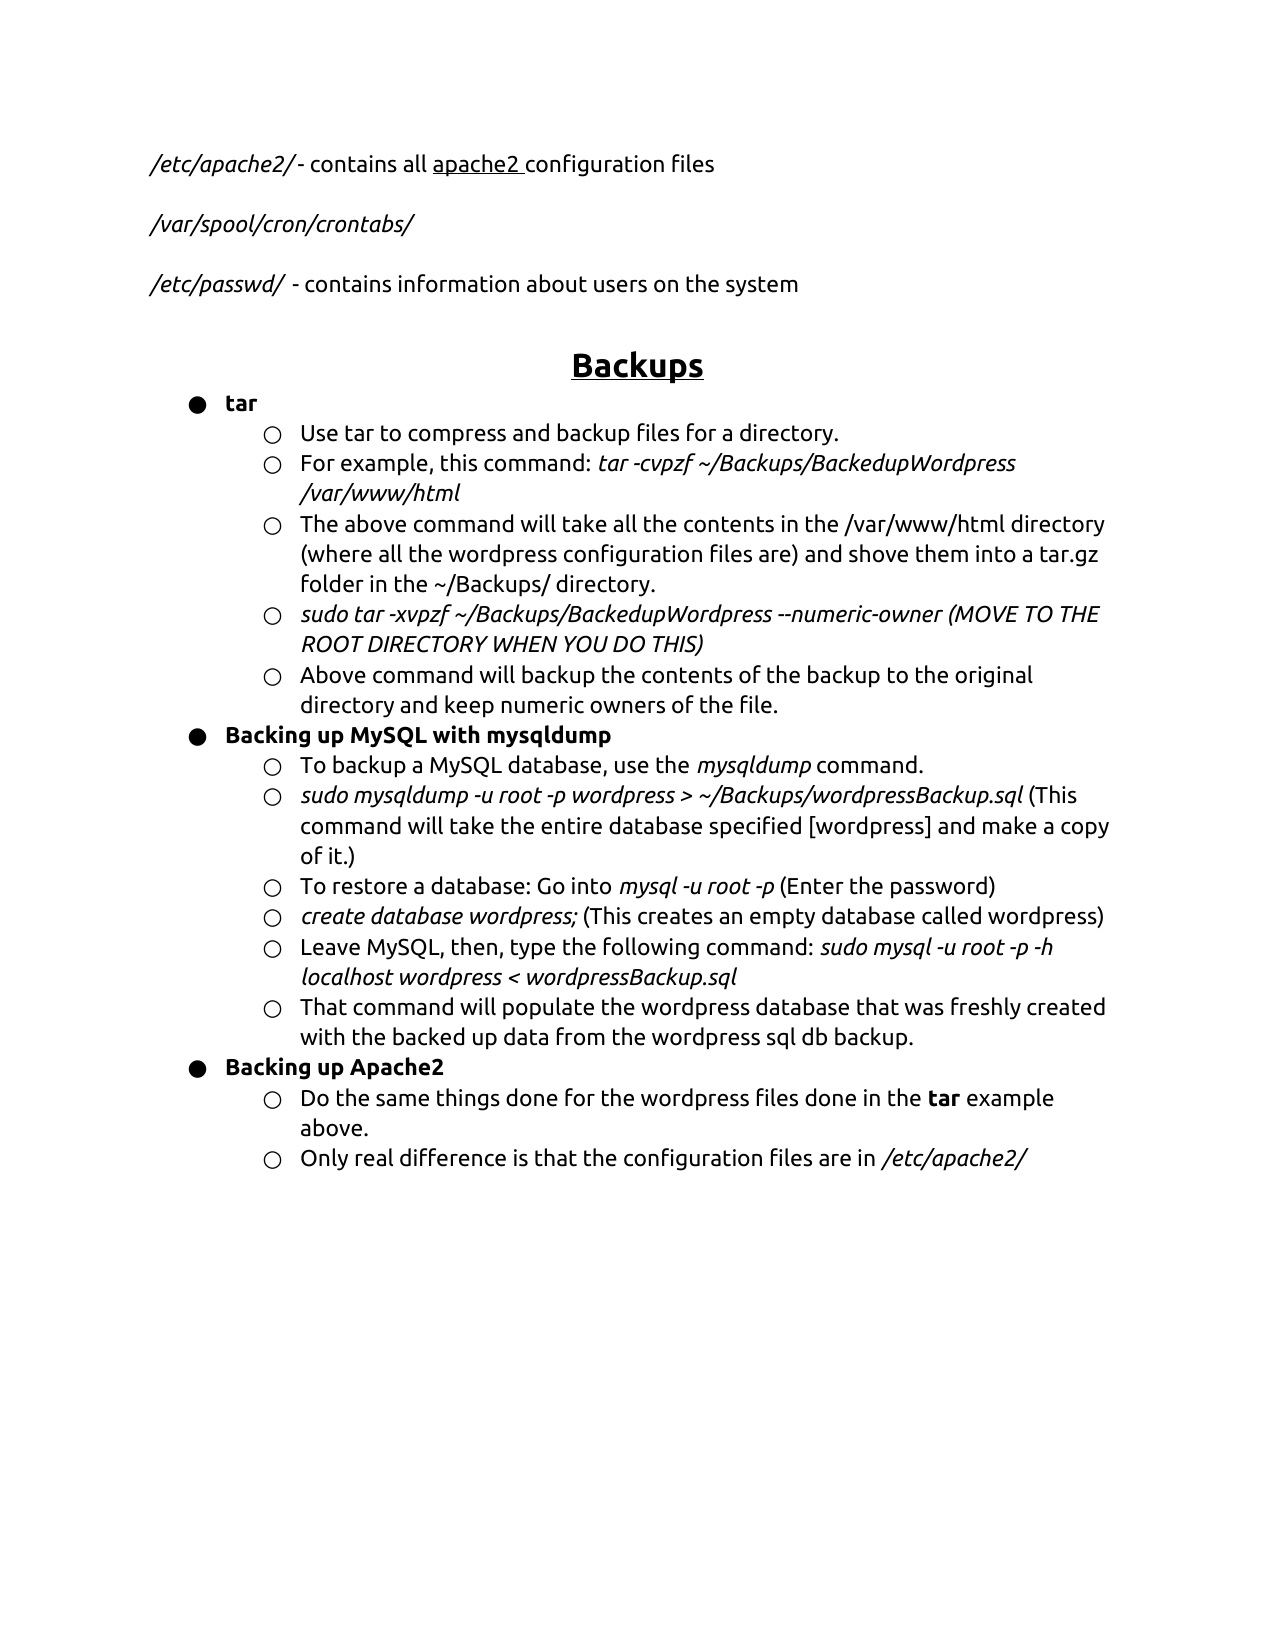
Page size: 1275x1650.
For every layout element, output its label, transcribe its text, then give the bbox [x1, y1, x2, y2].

list Above command will backup the contents of the backup to the original directory and keep numeric owners of the file. [262, 661, 1125, 718]
list tar [187, 389, 1125, 416]
list That command will populate the wordpress database that was freshly created with the backed up data from the wordpress sql db backup. [262, 993, 1125, 1050]
list Use tar to compress and backup files for a directory. [262, 419, 1125, 446]
text /etc/apache2/ - contains all apache2 configuration files [150, 150, 1125, 176]
text /etc/passwd/ - contains information about users on the system [150, 271, 1125, 297]
list To backup a MySQL database, use the mysqldump command. [262, 752, 1125, 778]
text Backups [150, 345, 1125, 383]
text /var/spool/cron/crontabs/ [150, 210, 1125, 237]
list sudo tar -xvpzf ~/Backups/BackedupWordpress --numeric-owner (MOVE TO THE ROOT DIRECTORY WHEN YOU DO THIS) [262, 601, 1125, 657]
list The above command will take all the contents in the /var/www/html directory (where all the wordpress configuration files are) and shove them into a tar.gz folder in the ~/Backups/ directory. [262, 510, 1125, 597]
list Backing up MySQL with mysqldump [187, 721, 1125, 748]
list Do the same things done for the wordpress files done in the tar example above. [262, 1084, 1125, 1141]
list Only real difference is that the configuration files are in /etc/apache2/ [262, 1144, 1125, 1171]
list For example, this command: tar -cvpzf ~/Backups/BackedupWordpress /var/www/html [262, 449, 1125, 506]
list Backing up Apache2 [187, 1054, 1125, 1080]
list Leave MySQL, then, type the following command: sudo mysql -u root -p -h localhost wordpress < wordpressBackup.sql [262, 933, 1125, 989]
list create database wordpress; (This creates an empty database called wordpress) [262, 903, 1125, 929]
list To restore a database: Go into mysql -u root -p (Enter the password) [262, 872, 1125, 899]
list sudo mysqldump -u root -p wordpress > ~/Backups/wordpressBackup.sql (This command will take the entire database specified [wordpress] and make a copy of it.) [262, 782, 1125, 869]
